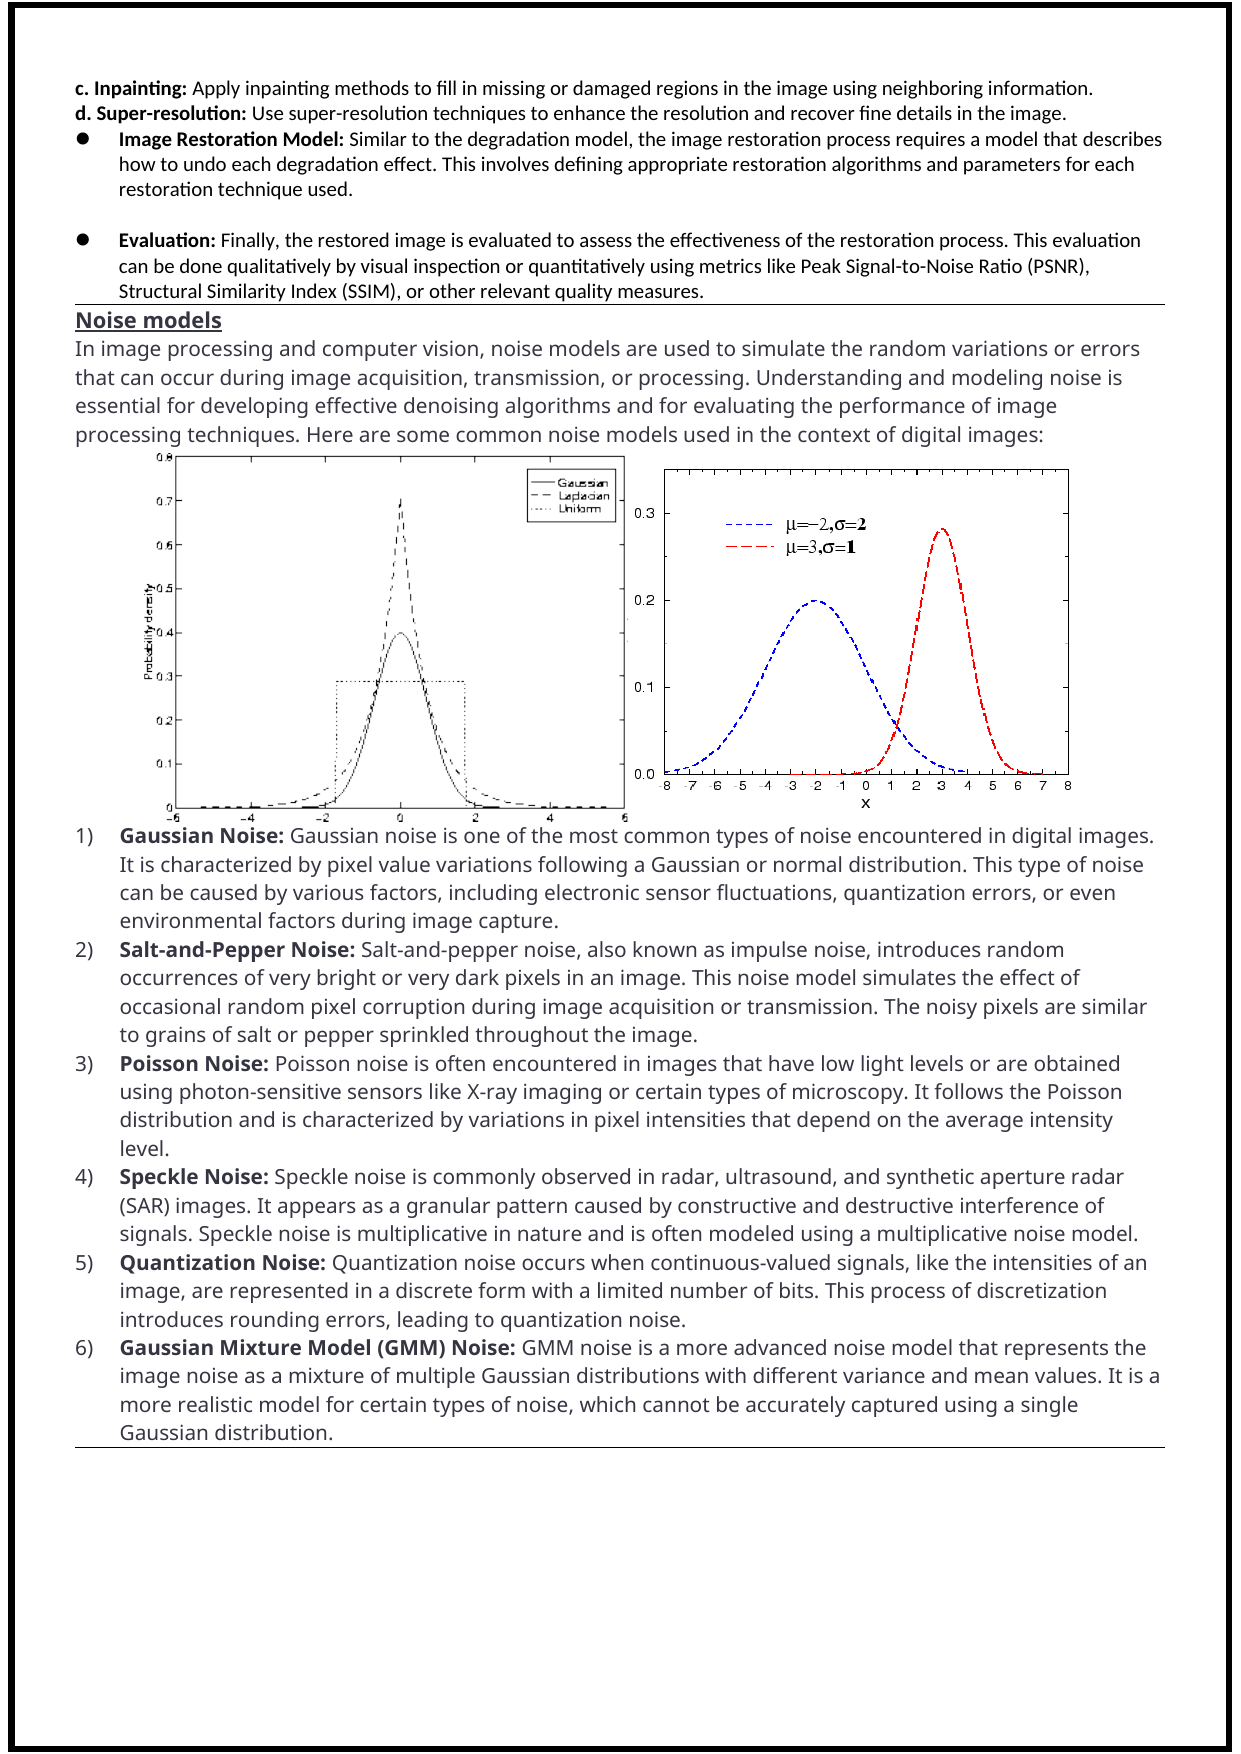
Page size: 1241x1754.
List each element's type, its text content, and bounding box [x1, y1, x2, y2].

list Evaluation: Finally, the restored image is evaluated to assess the effectiveness of the restoration process. This evaluation can be done qualitatively by visual inspection or quantitatively using metrics like Peak Signal-to-Noise Ratio (PSNR), Structural Similarity Index (SSIM), or other relevant quality measures. [75, 227, 1165, 304]
list Speckle Noise: Speckle noise is commonly observed in radar, ultrasound, and synthetic aperture radar (SAR) images. It appears as a granular pattern caused by constructive and destructive interference of signals. Speckle noise is multiplicative in nature and is often modeled using a multiplicative noise model. [75, 1162, 1165, 1248]
list Gaussian Mixture Model (GMM) Noise: GMM noise is a more advanced noise model that represents the image noise as a mixture of multiple Gaussian distributions with different variance and mean values. It is a more realistic model for certain types of noise, which cannot be accurately captured using a single Gaussian distribution. [75, 1333, 1165, 1447]
list Salt-and-Pepper Noise: Salt-and-pepper noise, also known as impulse noise, introduces random occurrences of very bright or very dark pixels in an image. This noise model simulates the effect of occasional random pixel corruption during image acquisition or transmission. The noisy pixels are similar to grains of salt or pepper sprinkled throughout the image. [75, 935, 1165, 1049]
list Gaussian Noise: Gaussian noise is one of the most common types of noise encountered in digital images. It is characterized by pixel value variations following a Gaussian or normal distribution. This type of noise can be caused by various factors, including electronic sensor fluctuations, quantization errors, or even environmental factors during image capture. [75, 821, 1165, 935]
list Noise models [75, 305, 1165, 334]
text d. Super-resolution: Use super-resolution techniques to enhance the resolution and recover fine details in the image. [75, 100, 1165, 126]
picture [144, 448, 1096, 822]
list In image processing and computer vision, noise models are used to simulate the random variations or errors that can occur during image acquisition, transmission, or processing. Understanding and modeling noise is essential for developing effective denoising algorithms and for evaluating the performance of image processing techniques. Here are some common noise models used in the context of digital images: [75, 334, 1165, 448]
list Poisson Noise: Poisson noise is often encountered in images that have low light levels or are obtained using photon-sensitive sensors like X-ray imaging or certain types of microscopy. It follows the Poisson distribution and is characterized by variations in pixel intensities that depend on the average intensity level. [75, 1049, 1165, 1162]
text c. Inpainting: Apply inpainting methods to fill in missing or damaged regions in the image using neighboring information. [75, 75, 1165, 100]
list Image Restoration Model: Similar to the degradation model, the image restoration process requires a model that describes how to undo each degradation effect. This involves defining appropriate restoration algorithms and parameters for each restoration technique used. [75, 126, 1165, 202]
list Quantization Noise: Quantization noise occurs when continuous-valued signals, like the intensities of an image, are represented in a discrete form with a limited number of bits. This process of discretization introduces rounding errors, leading to quantization noise. [75, 1248, 1165, 1333]
